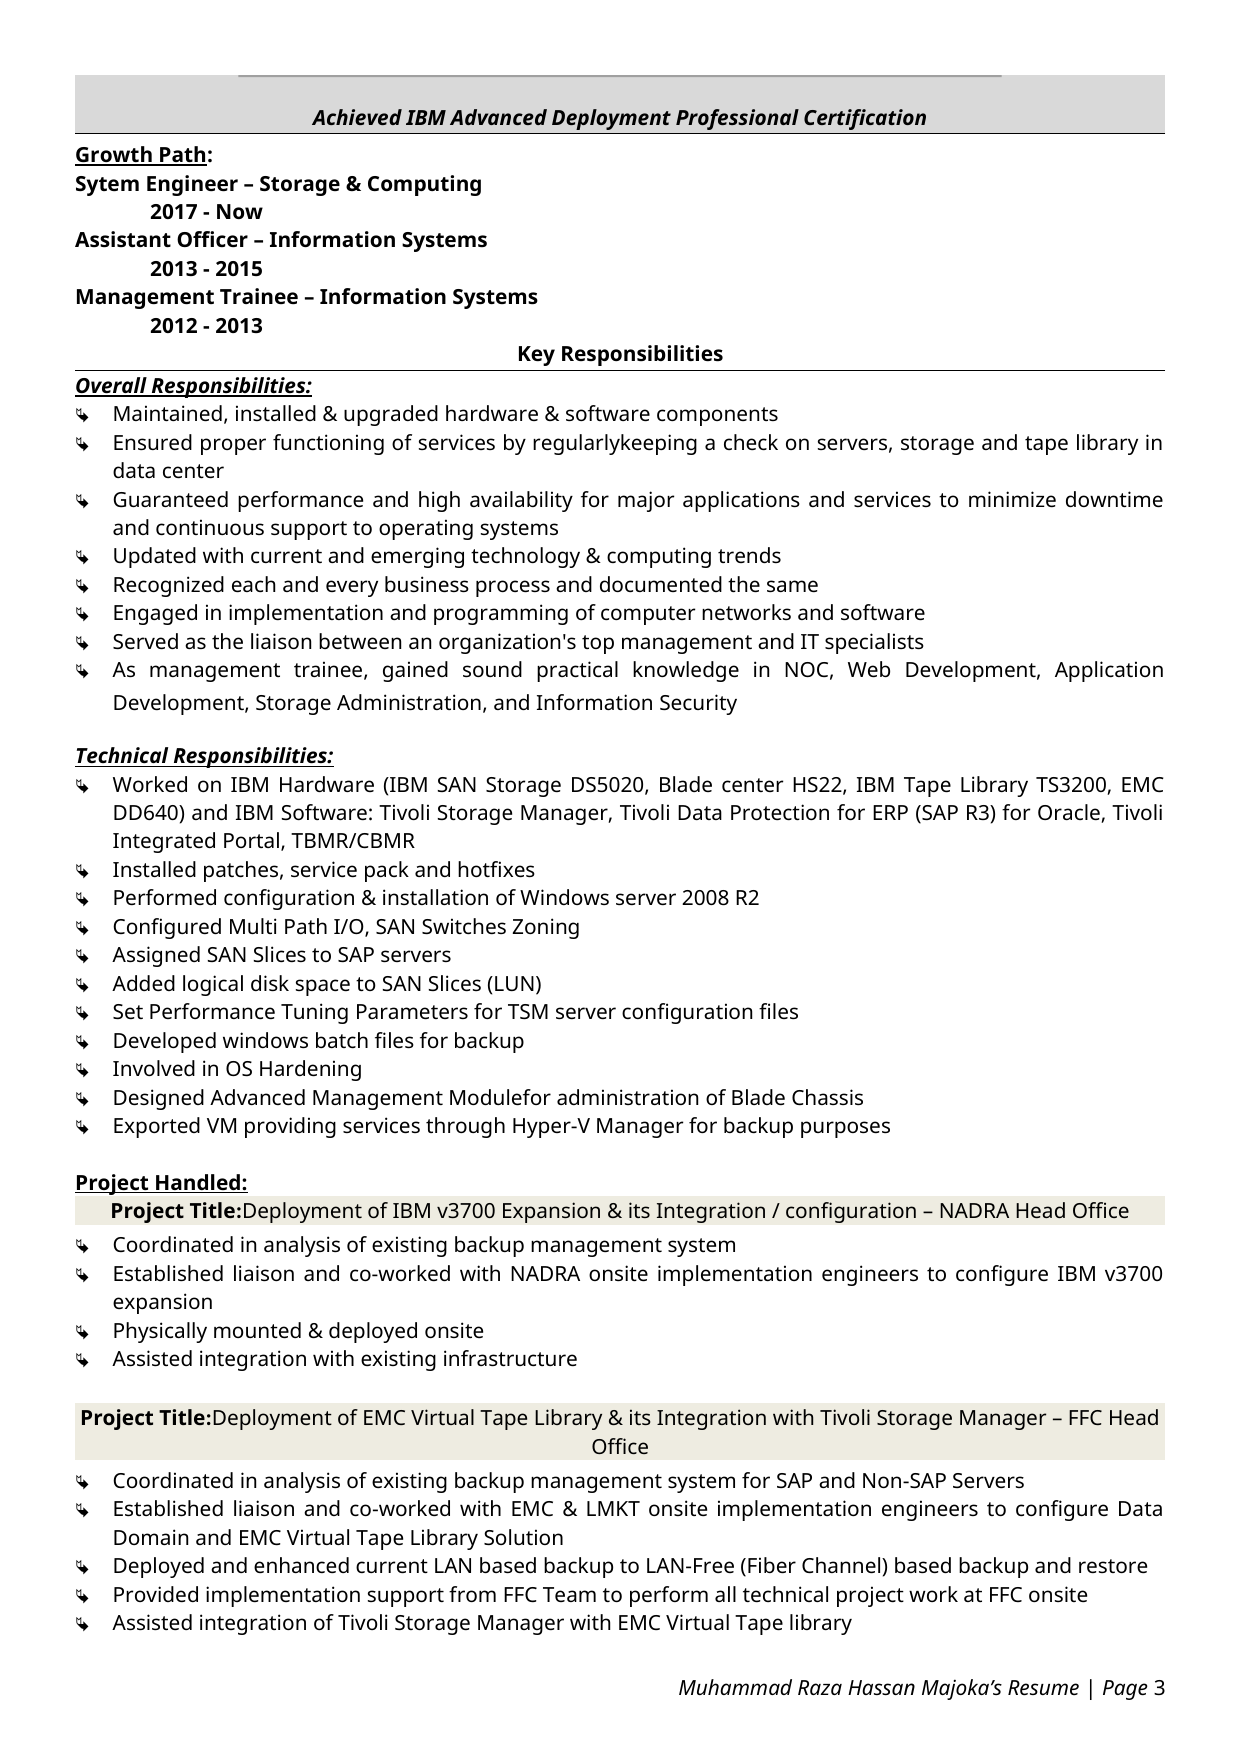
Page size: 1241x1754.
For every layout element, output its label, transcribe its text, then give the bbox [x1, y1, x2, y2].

list Recognized each and every business process and documented the same [75, 570, 1165, 598]
list Physically mounted & deployed onsite [75, 1316, 1165, 1344]
text Management Trainee – Information Systems 2012 - 2013 [75, 282, 1165, 339]
text Key Responsibilities [75, 339, 1165, 370]
list Provided implementation support from FFC Team to perform all technical project work at FFC onsite [75, 1580, 1165, 1608]
list Engaged in implementation and programming of computer networks and software [75, 598, 1165, 627]
list Served as the liaison between an organization's top management and IT specialists [75, 627, 1165, 655]
text Project Title:Deployment of IBM v3700 Expansion & its Integration / configuration – NADRA Head Office [75, 1196, 1165, 1225]
list Deployed and enhanced current LAN based backup to LAN-Free (Fiber Channel) based backup and restore [75, 1551, 1165, 1580]
list Worked on IBM Hardware (IBM SAN Storage DS5020, Blade center HS22, IBM Tape Library TS3200, EMC DD640) and IBM Software: Tivoli Storage Manager, Tivoli Data Protection for ERP (SAP R3) for Oracle, Tivoli Integrated Portal, TBMR/CBMR [75, 770, 1165, 855]
list Project Handled: [75, 1168, 1165, 1196]
list Involved in OS Hardening [75, 1054, 1165, 1083]
list Assigned SAN Slices to SAP servers [75, 940, 1165, 969]
list Installed patches, service pack and hotfixes [75, 855, 1165, 883]
text Project Title:Deployment of EMC Virtual Tape Library & its Integration with Tivoli Storage Manager – FFC Head Office [75, 1403, 1165, 1460]
text Growth Path: [75, 140, 1165, 169]
list Designed Advanced Management Modulefor administration of Blade Chassis [75, 1083, 1165, 1111]
text Technical Responsibilities: [75, 741, 1165, 770]
list Configured Multi Path I/O, SAN Switches Zoning [75, 912, 1165, 940]
list Established liaison and co-worked with EMC & LMKT onsite implementation engineers to configure Data Domain and EMC Virtual Tape Library Solution [75, 1494, 1165, 1551]
list Coordinated in analysis of existing backup management system [75, 1231, 1165, 1259]
list As management trainee, gained sound practical knowledge in NOC, Web Development, Application Development, Storage Administration, and Information Security [75, 655, 1165, 716]
list Performed configuration & installation of Windows server 2008 R2 [75, 883, 1165, 912]
list Ensured proper functioning of services by regularlykeeping a check on servers, storage and tape library in data center [75, 428, 1165, 485]
list Established liaison and co-worked with NADRA onsite implementation engineers to configure IBM v3700 expansion [75, 1259, 1165, 1316]
list Assisted integration of Tivoli Storage Manager with EMC Virtual Tape library [75, 1608, 1165, 1637]
list Guaranteed performance and high availability for major applications and services to minimize downtime and continuous support to operating systems [75, 485, 1165, 542]
list Coordinated in analysis of existing backup management system for SAP and Non-SAP Servers [75, 1466, 1165, 1494]
list Maintained, installed & upgraded hardware & software components [75, 399, 1165, 428]
list Updated with current and emerging technology & computing trends [75, 542, 1165, 570]
text Assistant Officer – Information Systems 2013 - 2015 [75, 226, 1165, 282]
text Achieved IBM Advanced Deployment Professional Certification [75, 103, 1165, 133]
list Developed windows batch files for backup [75, 1026, 1165, 1054]
list Assisted integration with existing infrastructure [75, 1344, 1165, 1373]
list Exported VM providing services through Hyper-V Manager for backup purposes [75, 1111, 1165, 1139]
list Set Performance Tuning Parameters for TSM server configuration files [75, 997, 1165, 1026]
text Sytem Engineer – Storage & Computing 2017 - Now [75, 169, 1165, 226]
text Overall Responsibilities: [75, 371, 1165, 399]
list Added logical disk space to SAN Slices (LUN) [75, 969, 1165, 997]
